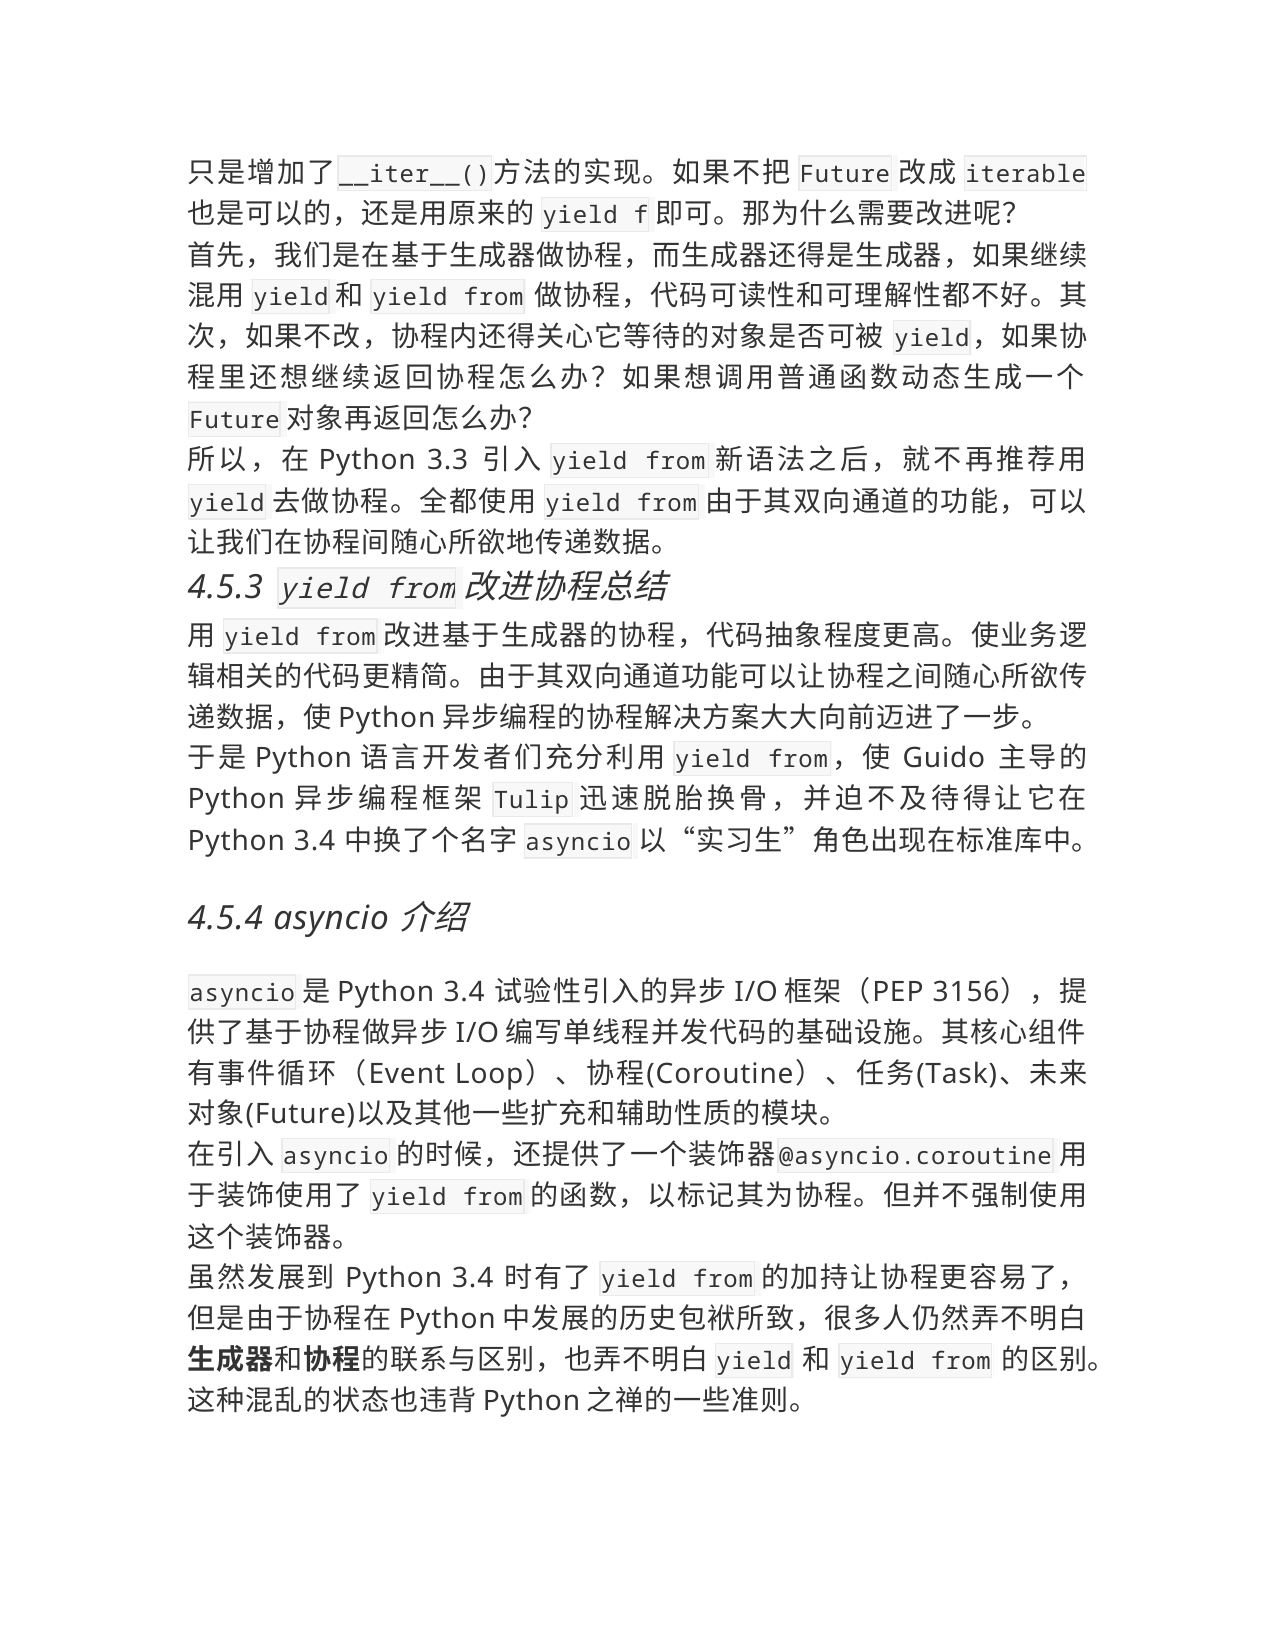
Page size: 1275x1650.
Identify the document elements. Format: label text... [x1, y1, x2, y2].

text 只是增加了__iter__()方法的实现。如果不把Future改成iterable也是可以的，还是用原来的yield f即可。那为什么需要改进呢？ [187, 150, 1087, 232]
text 所以，在Python 3.3 引入yield from新语法之后，就不再推荐用yield去做协程。全都使用yield from由于其双向通道的功能，可以让我们在协程间随心所欲地传递数据。 [187, 437, 1087, 560]
text asyncio是Python 3.4 试验性引入的异步I/O框架（PEP 3156），提供了基于协程做异步I/O编写单线程并发代码的基础设施。其核心组件有事件循环（Event Loop）、协程(Coroutine）、任务(Task)、未来对象(Future)以及其他一些扩充和辅助性质的模块。 [187, 968, 1087, 1132]
text 虽然发展到 Python 3.4 时有了yield from的加持让协程更容易了，但是由于协程在Python中发展的历史包袱所致，很多人仍然弄不明白生成器和协程的联系与区别，也弄不明白yield 和 yield from 的区别。这种混乱的状态也违背Python之禅的一些准则。 [187, 1255, 1087, 1419]
text 于是Python语言开发者们充分利用yield from，使 Guido 主导的Python异步编程框架Tulip迅速脱胎换骨，并迫不及待得让它在 Python 3.4 中换了个名字asyncio以“实习生”角色出现在标准库中。 [187, 735, 1087, 859]
subtitle 4.5.3 yield from改进协程总结 [187, 560, 1087, 609]
text 首先，我们是在基于生成器做协程，而生成器还得是生成器，如果继续混用yield和yield from 做协程，代码可读性和可理解性都不好。其次，如果不改，协程内还得关心它等待的对象是否可被yield，如果协程里还想继续返回协程怎么办？如果想调用普通函数动态生成一个Future对象再返回怎么办？ [187, 232, 1087, 437]
text 在引入asyncio的时候，还提供了一个装饰器@asyncio.coroutine用于装饰使用了yield from的函数，以标记其为协程。但并不强制使用这个装饰器。 [187, 1132, 1087, 1255]
text 用yield from改进基于生成器的协程，代码抽象程度更高。使业务逻辑相关的代码更精简。由于其双向通道功能可以让协程之间随心所欲传递数据，使Python异步编程的协程解决方案大大向前迈进了一步。 [187, 612, 1087, 735]
subtitle 4.5.4 asyncio 介绍 [187, 891, 1087, 939]
